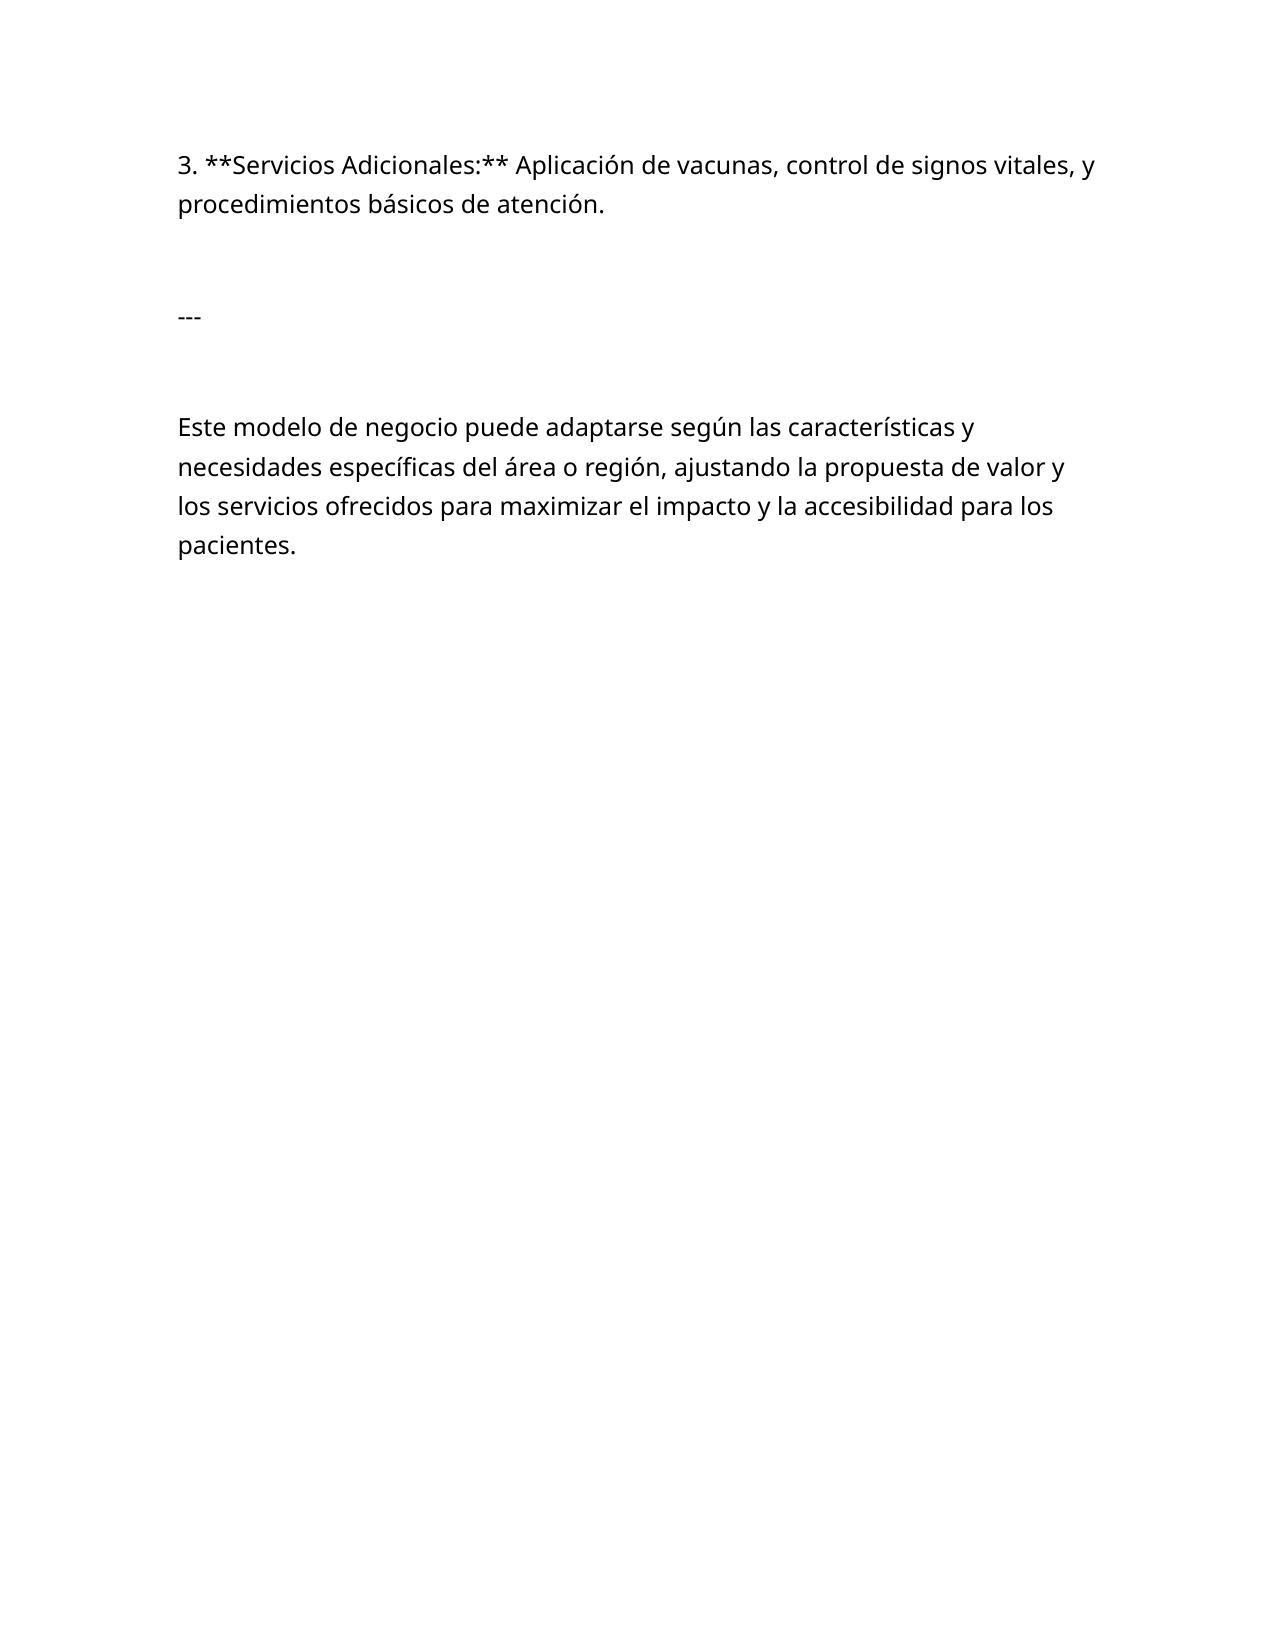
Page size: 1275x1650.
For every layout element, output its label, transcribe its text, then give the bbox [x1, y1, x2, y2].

text --- [177, 298, 1098, 332]
text Este modelo de negocio puede adaptarse según las características y necesidades específicas del área o región, ajustando la propuesta de valor y los servicios ofrecidos para maximizar el impacto y la accesibilidad para los pacientes. [177, 410, 1098, 562]
text 3. **Servicios Adicionales:** Aplicación de vacunas, control de signos vitales, y procedimientos básicos de atención. [177, 148, 1098, 221]
